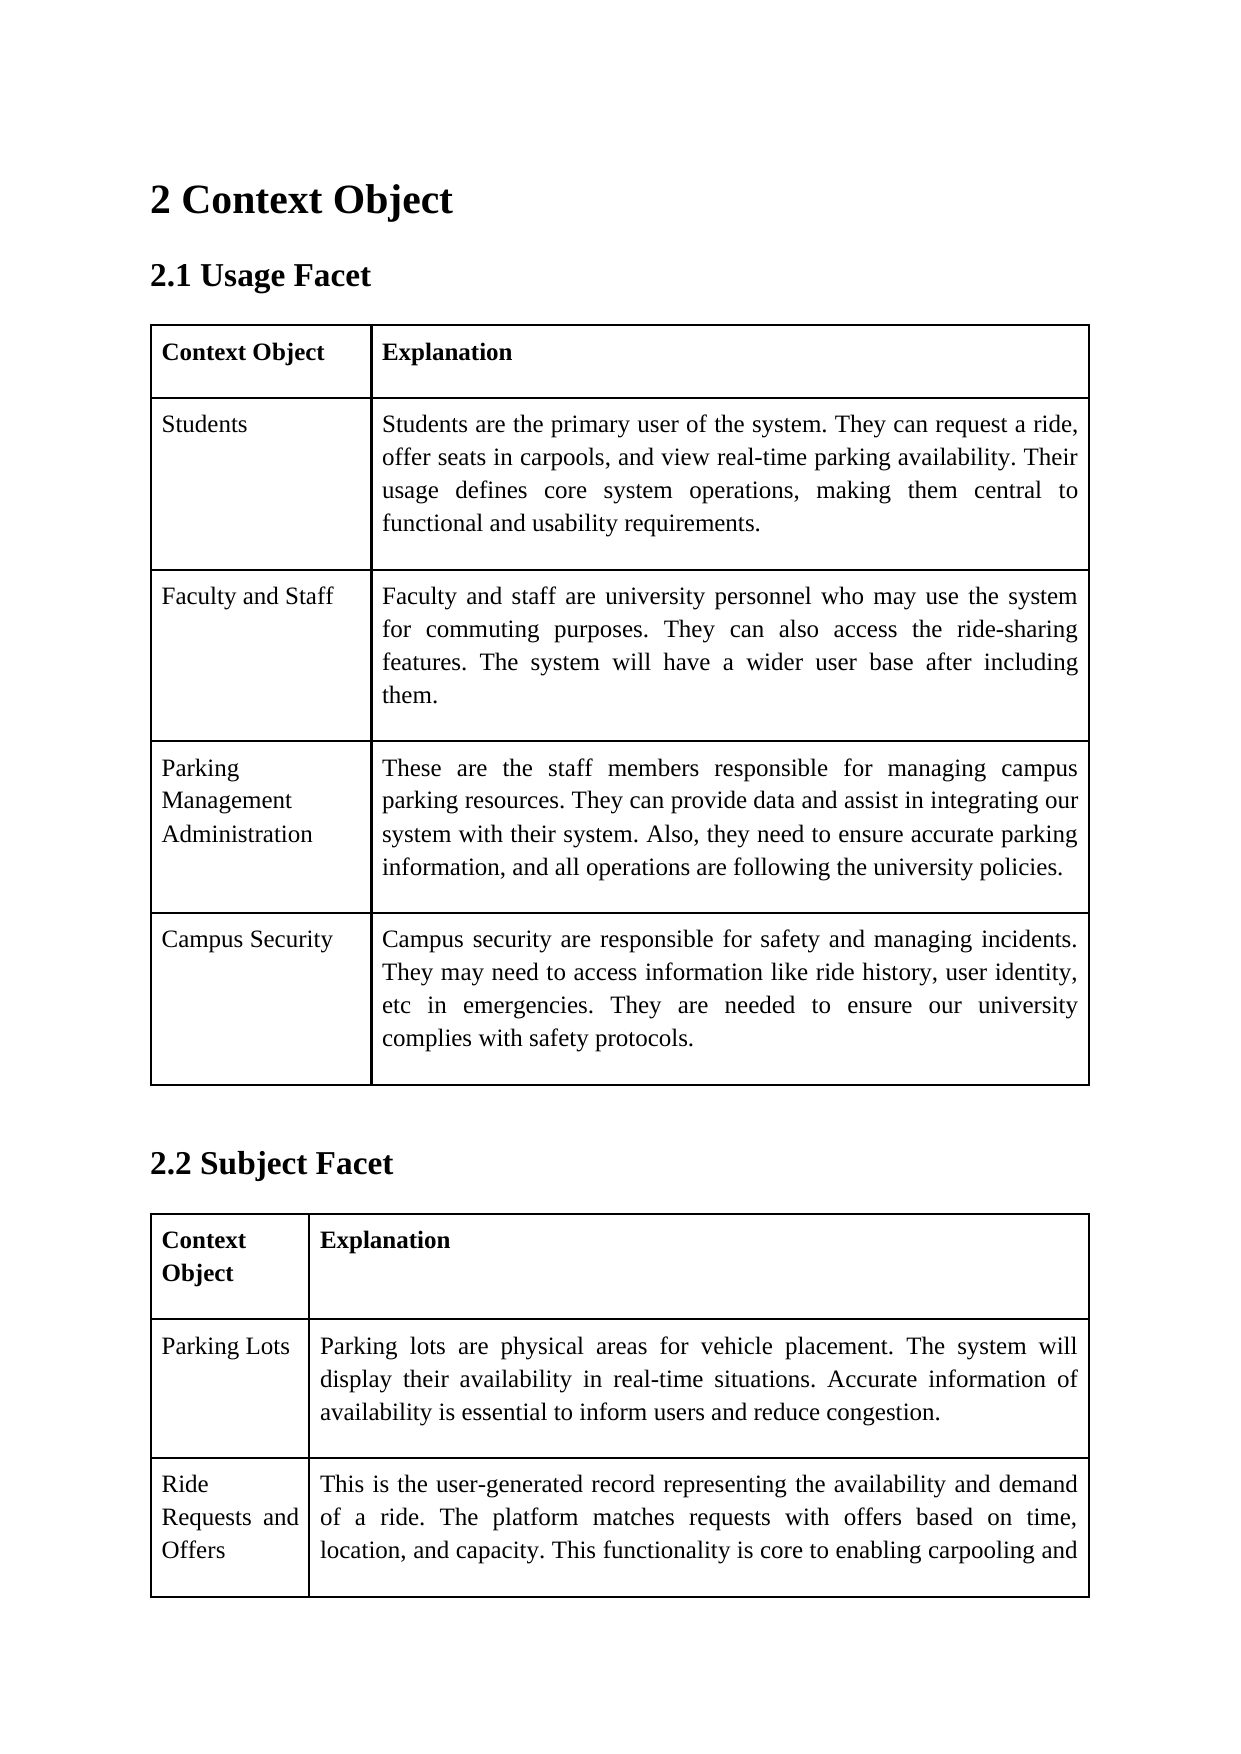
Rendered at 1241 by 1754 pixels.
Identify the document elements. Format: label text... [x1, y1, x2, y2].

table_header Explanation [373, 326, 1088, 397]
table_cell These are the staff members responsible for managing campus parking resources. They can provide data and assist in integrating our system with their system. Also, they need to ensure accurate parking information, and all operations are following the university policies. [373, 742, 1088, 912]
table_cell Campus security are responsible for safety and managing incidents. They may need to access information like ride history, user identity, etc in emergencies. They are needed to ensure our university complies with safety protocols. [373, 914, 1088, 1083]
table_cell Students are the primary user of the system. They can request a ride, offer seats in carpools, and view real-time parking availability. Their usage defines core system operations, making them central to functional and usability requirements. [373, 399, 1088, 568]
table_cell Ride Requests and Offers [152, 1459, 308, 1596]
table_cell Faculty and Staff [152, 571, 370, 740]
table_cell Faculty and staff are university personnel who may use the system for commuting purposes. They can also access the ride-sharing features. The system will have a wider user base after including them. [373, 571, 1088, 740]
table_cell Campus Security [152, 914, 370, 1083]
table_cell Parking Lots [152, 1320, 308, 1457]
subtitle 2.2 Subject Facet [150, 1143, 1090, 1182]
table_header Context Object [152, 1215, 308, 1318]
table_cell Students [152, 399, 370, 568]
subtitle 2 Context Object [150, 175, 1090, 223]
table_header Context Object [152, 326, 370, 397]
subtitle 2.1 Usage Facet [150, 255, 1090, 293]
table_header Explanation [310, 1215, 1088, 1318]
table_cell Parking Management Administration [152, 742, 370, 912]
table_cell Parking lots are physical areas for vehicle placement. The system will display their availability in real-time situations. Accurate information of availability is essential to inform users and reduce congestion. [310, 1320, 1088, 1457]
